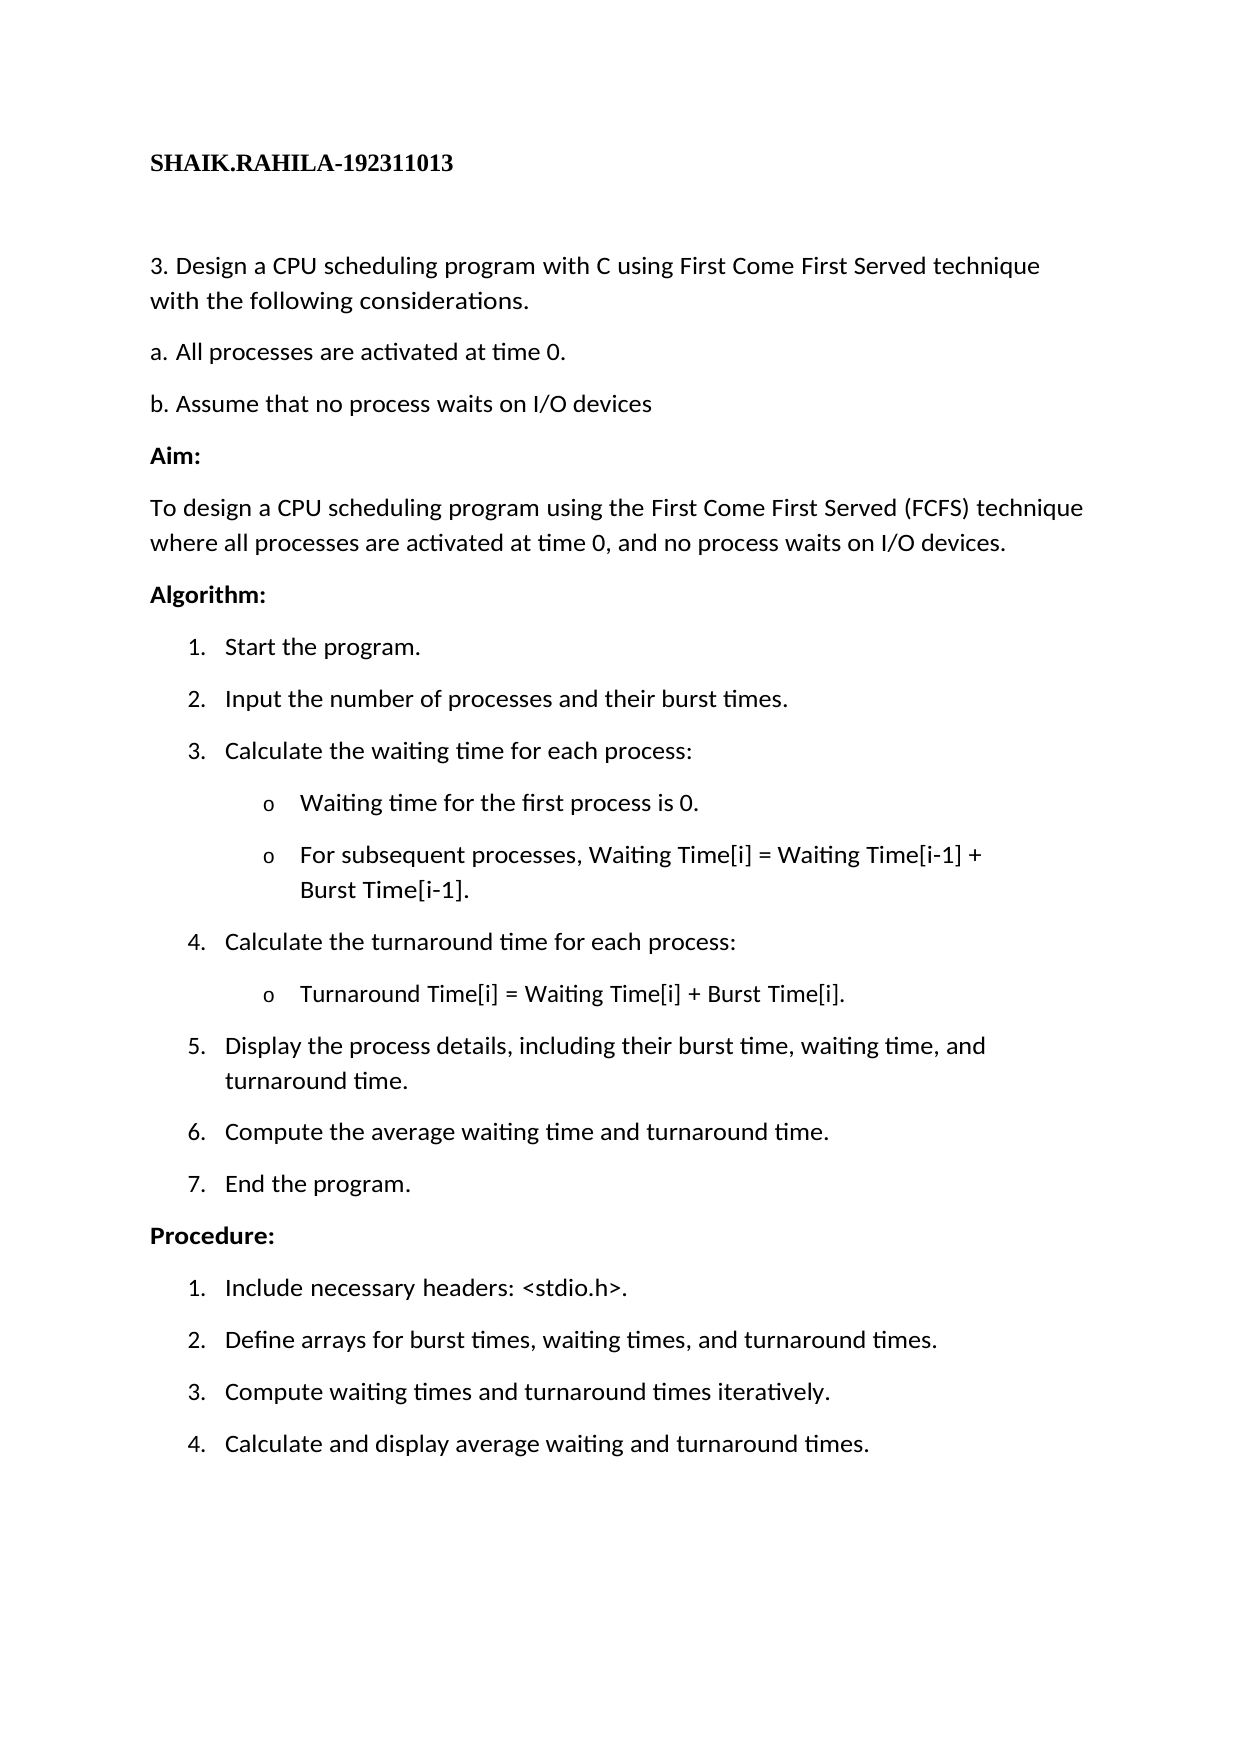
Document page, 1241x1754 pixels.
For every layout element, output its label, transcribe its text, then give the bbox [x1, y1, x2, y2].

subtitle Procedure: [150, 1221, 1101, 1251]
list Assume that no process waits on I/O devices [150, 388, 1101, 419]
list For subsequent processes, Waiting Time[i] = Waiting Time[i-1] + Burst Time[i-1]. [262, 839, 1038, 904]
list Input the number of processes and their burst times. [187, 683, 1101, 714]
list Design a CPU scheduling program with C using First Come First Served technique with the following considerations. [150, 250, 1045, 315]
list Waiting time for the first process is 0. [262, 787, 1101, 818]
subtitle SHAIK.RAHILA-192311013 [150, 148, 1101, 177]
list Calculate and display average waiting and turnaround times. [187, 1429, 1101, 1459]
list Display the process details, including their burst time, waiting time, and turnaround time. [187, 1030, 989, 1095]
text To design a CPU scheduling program using the First Come First Served (FCFS) technique where all processes are activated at time 0, and no process waits on I/O devices. [150, 493, 1101, 558]
list All processes are activated at time 0. [150, 336, 1101, 367]
list Turnaround Time[i] = Waiting Time[i] + Burst Time[i]. [262, 978, 1101, 1008]
list End the program. [187, 1168, 1101, 1199]
list Compute the average waiting time and turnaround time. [187, 1116, 1101, 1147]
list Define arrays for burst times, waiting times, and turnaround times. [187, 1324, 1101, 1355]
list Compute waiting times and turnaround times iteratively. [187, 1377, 1101, 1407]
list Start the program. [187, 631, 1101, 662]
list Calculate the turnaround time for each process: [187, 926, 1101, 956]
subtitle Algorithm: [150, 579, 1101, 609]
list Include necessary headers: <stdio.h>. [187, 1273, 1101, 1303]
list Calculate the waiting time for each process: [187, 735, 1101, 766]
subtitle Aim: [150, 441, 1101, 471]
